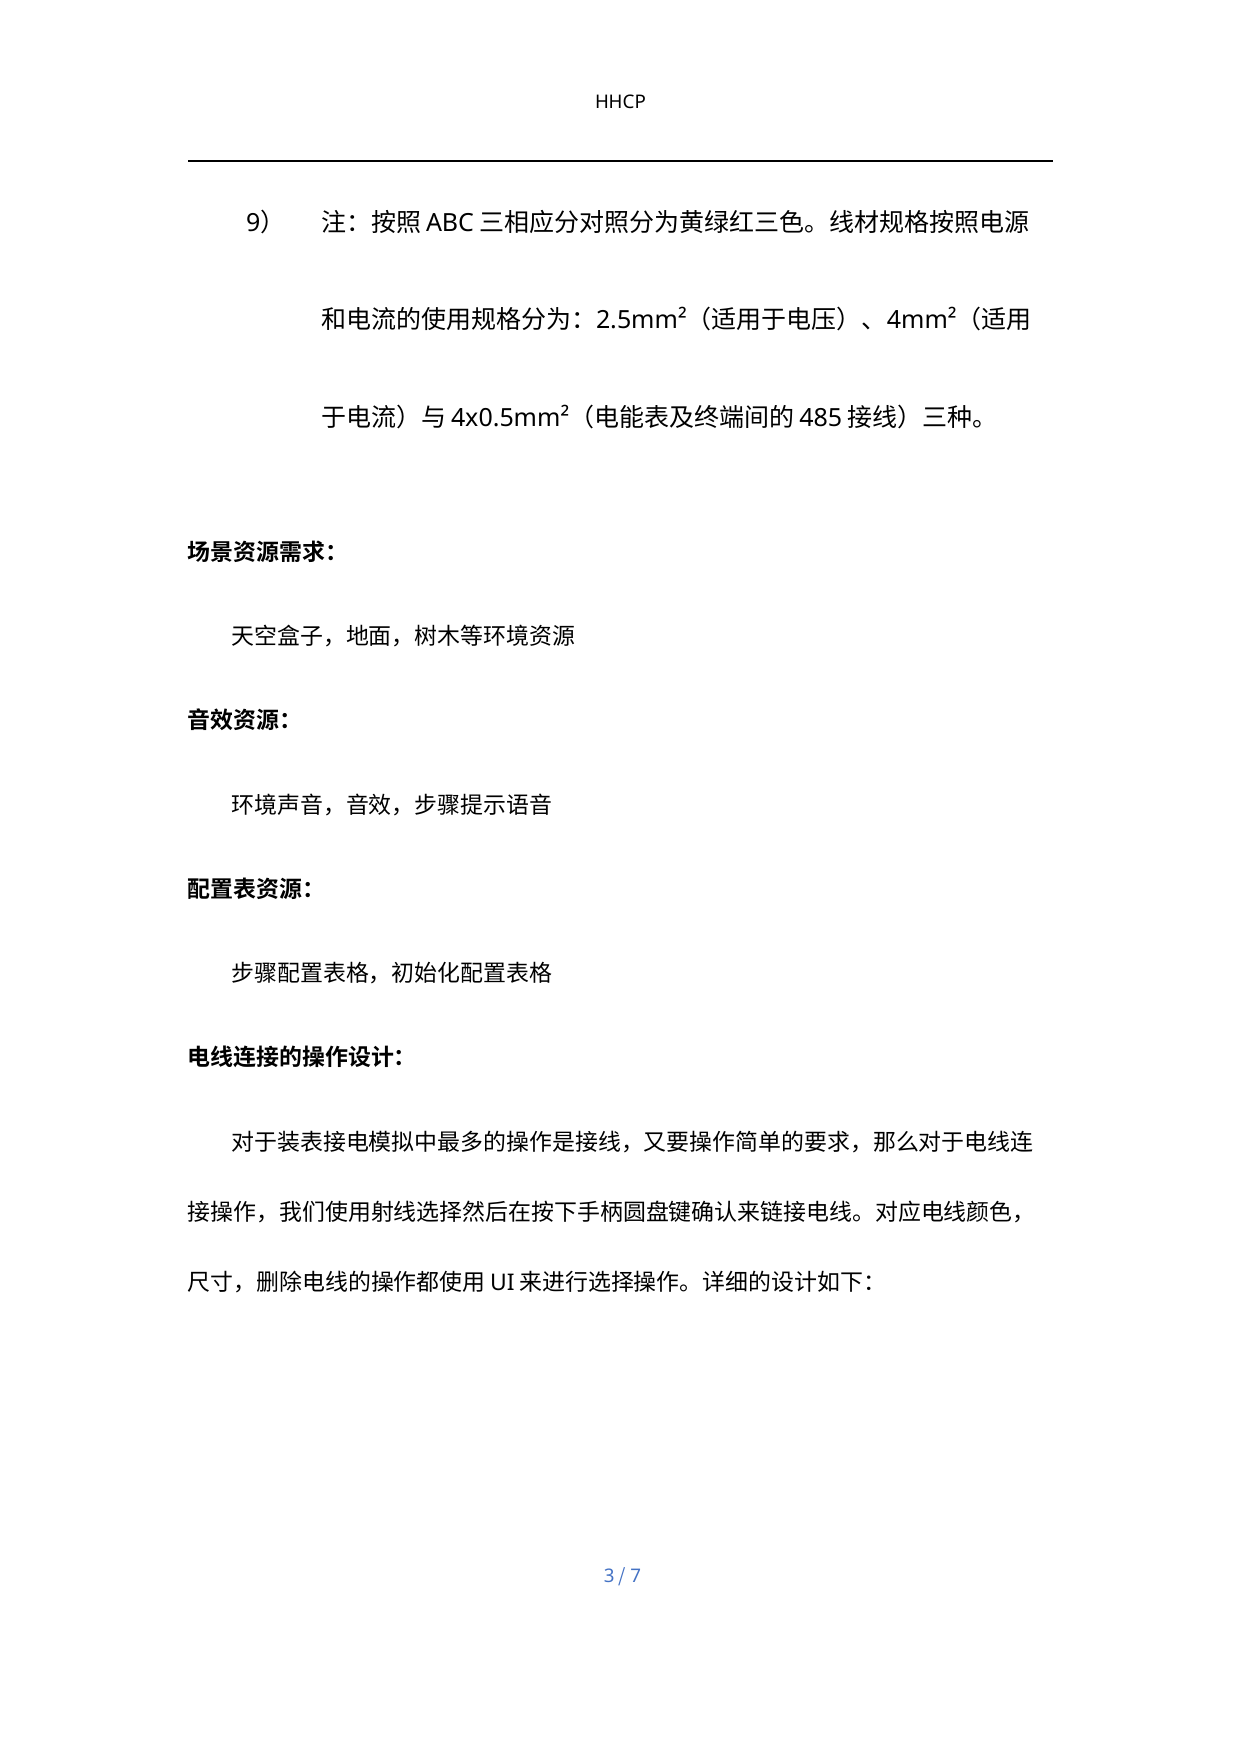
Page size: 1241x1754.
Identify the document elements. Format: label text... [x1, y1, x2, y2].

text 步骤配置表格，初始化配置表格 [187, 939, 1053, 1004]
text 天空盒子，地面，树木等环境资源 [187, 602, 1053, 667]
text 配置表资源： [187, 855, 1053, 920]
text 音效资源： [187, 686, 1053, 751]
list 注：按照ABC三相应分对照分为黄绿红三色。线材规格按照电源和电流的使用规格分为：2.5mm²（适用于电压）、4mm²（适用于电流）与4x0.5mm²（电能表及终端间的485接线）三种。 [246, 188, 1053, 448]
text 环境声音，音效，步骤提示语音 [187, 771, 1053, 836]
text 对于装表接电模拟中最多的操作是接线，又要操作简单的要求，那么对于电线连接操作，我们使用射线选择然后在按下手柄圆盘键确认来链接电线。对应电线颜色，尺寸，删除电线的操作都使用UI来进行选择操作。详细的设计如下： [187, 1108, 1053, 1313]
text 场景资源需求： [187, 518, 1053, 583]
text 电线连接的操作设计： [187, 1023, 1053, 1088]
